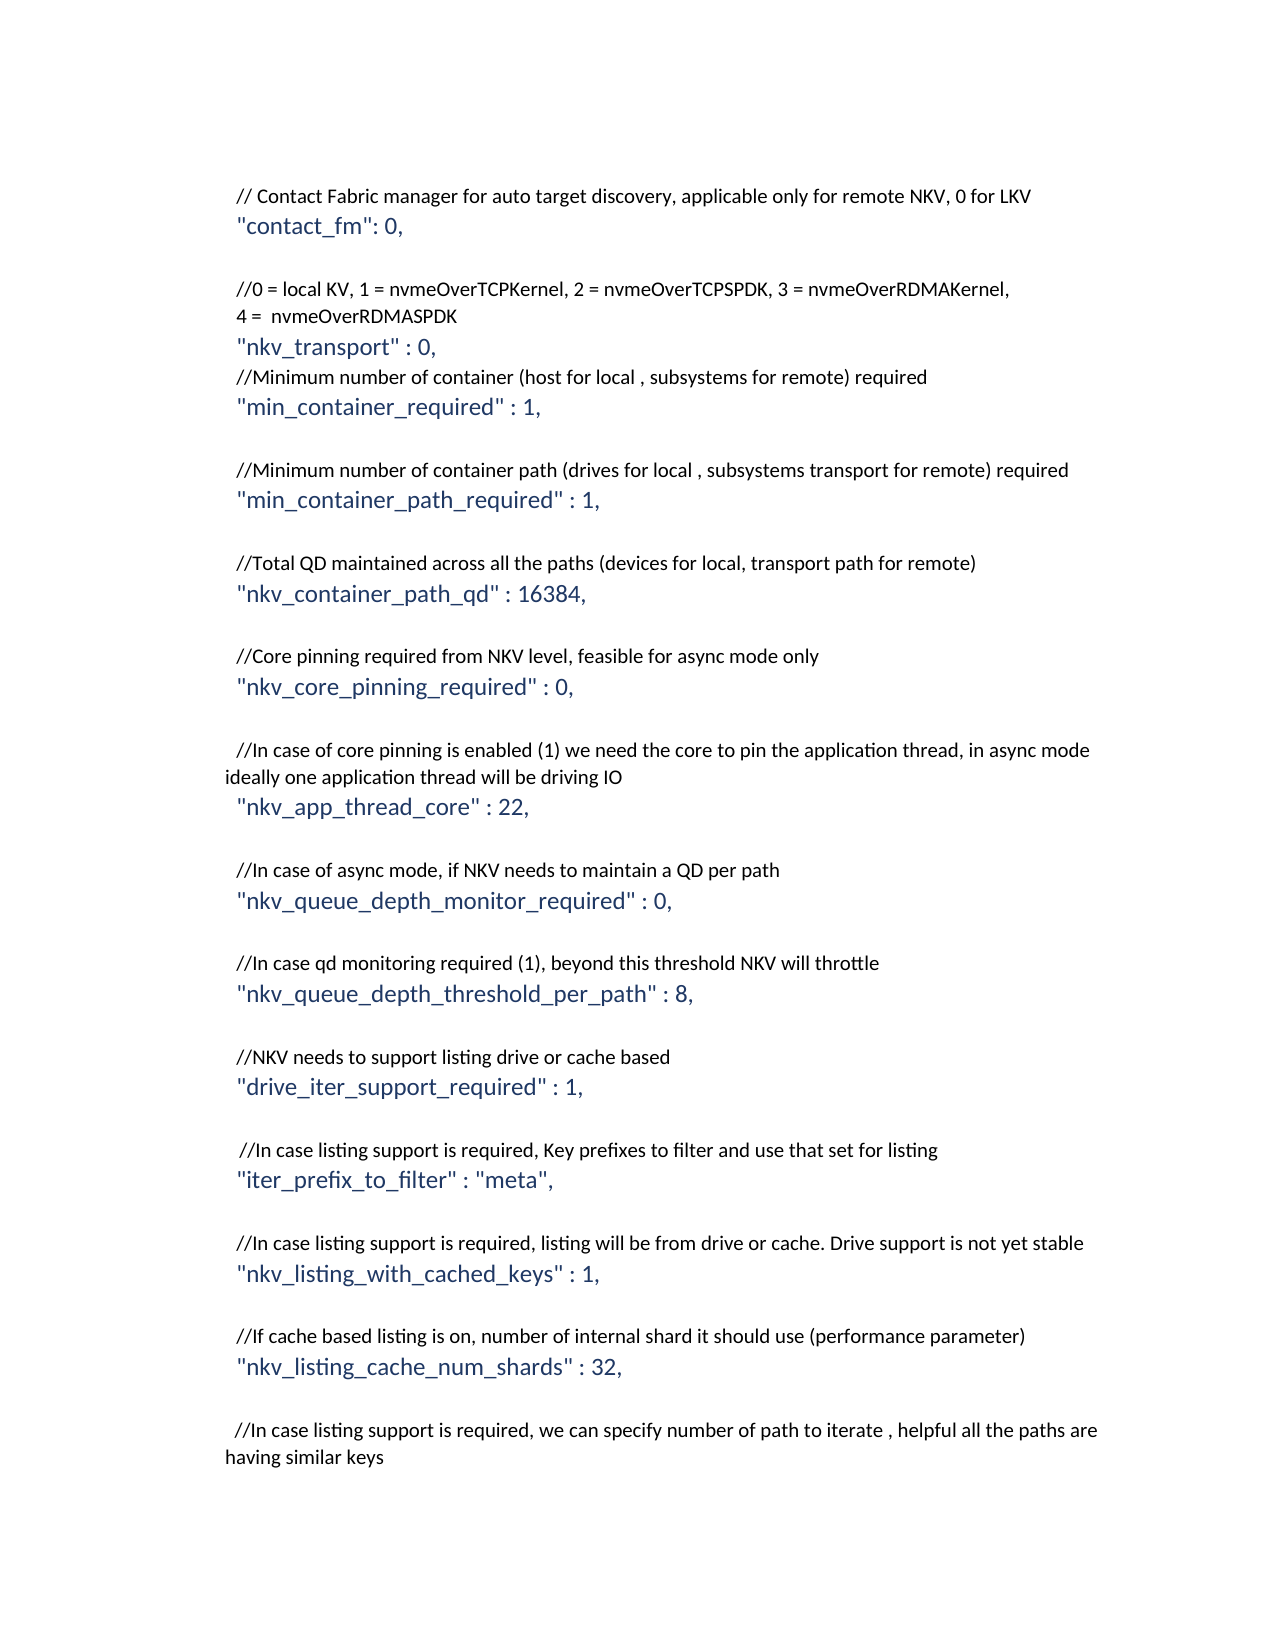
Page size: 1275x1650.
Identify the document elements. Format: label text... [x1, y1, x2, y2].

list //In case of async mode, if NKV needs to maintain a QD per path [225, 857, 1125, 883]
list "min_container_path_required" : 1, [225, 484, 1125, 515]
list "nkv_app_thread_core" : 22, [225, 792, 1125, 822]
list //0 = local KV, 1 = nvmeOverTCPKernel, 2 = nvmeOverTCPSPDK, 3 = nvmeOverRDMAKernel, [225, 276, 1125, 302]
list "min_container_required" : 1, [225, 391, 1125, 422]
list // Contact Fabric manager for auto target discovery, applicable only for remote NKV, 0 for LKV [225, 183, 1125, 208]
list //Minimum number of container (host for local , subsystems for remote) required [225, 364, 1125, 389]
list //In case listing support is required, we can specify number of path to iterate , helpful all the paths are having similar keys [225, 1417, 1125, 1469]
list //In case listing support is required, Key prefixes to filter and use that set for listing [225, 1137, 1125, 1162]
list "nkv_transport" : 0, [225, 331, 1125, 361]
list //If cache based listing is on, number of internal shard it should use (performance parameter) [225, 1323, 1125, 1349]
list "nkv_container_path_qd" : 16384, [225, 578, 1125, 608]
list "iter_prefix_to_filter" : "meta", [225, 1164, 1125, 1195]
list "nkv_core_pinning_required" : 0, [225, 671, 1125, 701]
list "nkv_queue_depth_threshold_per_path" : 8, [225, 978, 1125, 1008]
list //In case listing support is required, listing will be from drive or cache. Drive support is not yet stable [225, 1230, 1125, 1256]
list //NKV needs to support listing drive or cache based [225, 1044, 1125, 1069]
list "nkv_listing_cache_num_shards" : 32, [225, 1351, 1125, 1381]
list //Minimum number of container path (drives for local , subsystems transport for remote) required [225, 457, 1125, 482]
list 4 = nvmeOverRDMASPDK [225, 303, 1125, 329]
list //In case qd monitoring required (1), beyond this threshold NKV will throttle [225, 951, 1125, 976]
list "nkv_queue_depth_monitor_required" : 0, [225, 885, 1125, 915]
list "contact_fm": 0, [225, 210, 1125, 241]
list //Core pinning required from NKV level, feasible for async mode only [225, 643, 1125, 669]
list //Total QD maintained across all the paths (devices for local, transport path for remote) [225, 550, 1125, 576]
list "drive_iter_support_required" : 1, [225, 1071, 1125, 1102]
list "nkv_listing_with_cached_keys" : 1, [225, 1258, 1125, 1288]
list //In case of core pinning is enabled (1) we need the core to pin the application thread, in async mode ideally one application thread will be driving IO [225, 737, 1125, 789]
